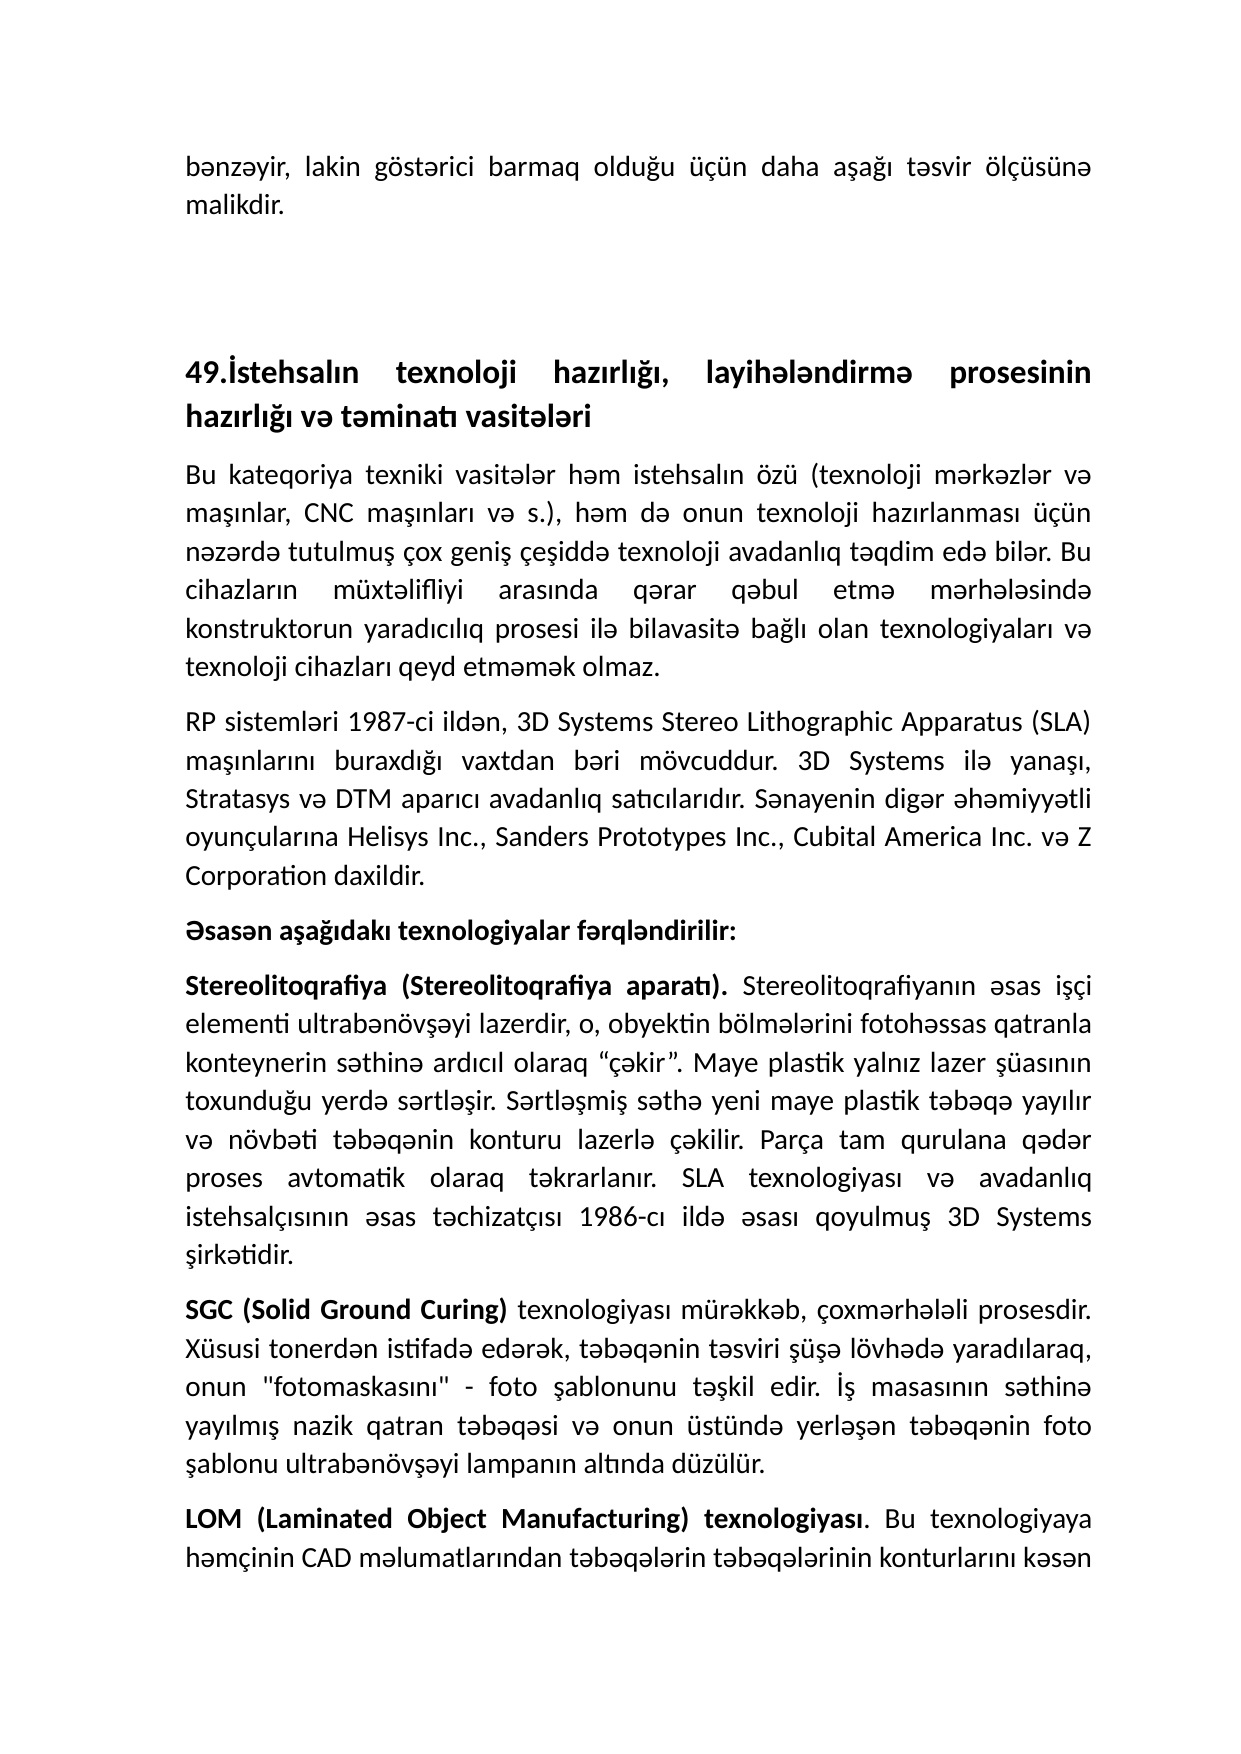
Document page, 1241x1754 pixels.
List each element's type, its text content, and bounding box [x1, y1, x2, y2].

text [185, 1500, 1093, 1574]
text Bu kateqoriya texniki vasitələr həm istehsalın özü (texnoloji mərkəzlər və maşınlar, CNC maşınları və s.), həm də onun texnoloji hazırlanması üçün nəzərdə tutulmuş çox geniş çeşiddə texnoloji avadanlıq təqdim edə bilər. Bu cihazların müxtəlifliyi arasında qərar qəbul etmə mərhələsində konstruktorun yaradıcılıq prosesi ilə bilavasitə bağlı olan texnologiyaları və texnoloji cihazları qeyd etməmək olmaz. [185, 456, 1093, 684]
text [185, 148, 1093, 222]
text Əsasən aşağıdakı texnologiyalar fərqləndirilir: [185, 912, 1093, 948]
text SGC (Solid Ground Curing) texnologiyası mürəkkəb, çoxmərhələli prosesdir. Xüsusi tonerdən istifadə edərək, təbəqənin təsviri şüşə lövhədə yaradılaraq, onun "fotomaskasını" - foto şablonunu təşkil edir. İş masasının səthinə yayılmış nazik qatran təbəqəsi və onun üstündə yerləşən təbəqənin foto şablonu ultrabənövşəyi lampanın altında düzülür. [185, 1291, 1093, 1481]
text RP sistemləri 1987-ci ildən, 3D Systems Stereo Lithographic Apparatus (SLA) maşınlarını buraxdığı vaxtdan bəri mövcuddur. 3D Systems ilə yanaşı, Stratasys və DTM aparıcı avadanlıq satıcılarıdır. Sənayenin digər əhəmiyyətli oyunçularına Helisys Inc., Sanders Prototypes Inc., Cubital America Inc. və Z Corporation daxildir. [185, 703, 1093, 893]
text 49.İstehsalın texnoloji hazırlığı, layihələndirmə prosesinin hazırlığı və təminatı vasitələri [185, 351, 1093, 436]
text Stereolitoqrafiya (Stereolitoqrafiya aparatı). Stereolitoqrafiyanın əsas işçi elementi ultrabənövşəyi lazerdir, o, obyektin bölmələrini fotohəssas qatranla konteynerin səthinə ardıcıl olaraq “çəkir”. Maye plastik yalnız lazer şüasının toxunduğu yerdə sərtləşir. Sərtləşmiş səthə yeni maye plastik təbəqə yayılır və növbəti təbəqənin konturu lazerlə çəkilir. Parça tam qurulana qədər proses avtomatik olaraq təkrarlanır. SLA texnologiyası və avadanlıq istehsalçısının əsas təchizatçısı 1986-cı ildə əsası qoyulmuş 3D Systems şirkətidir. [185, 967, 1093, 1272]
